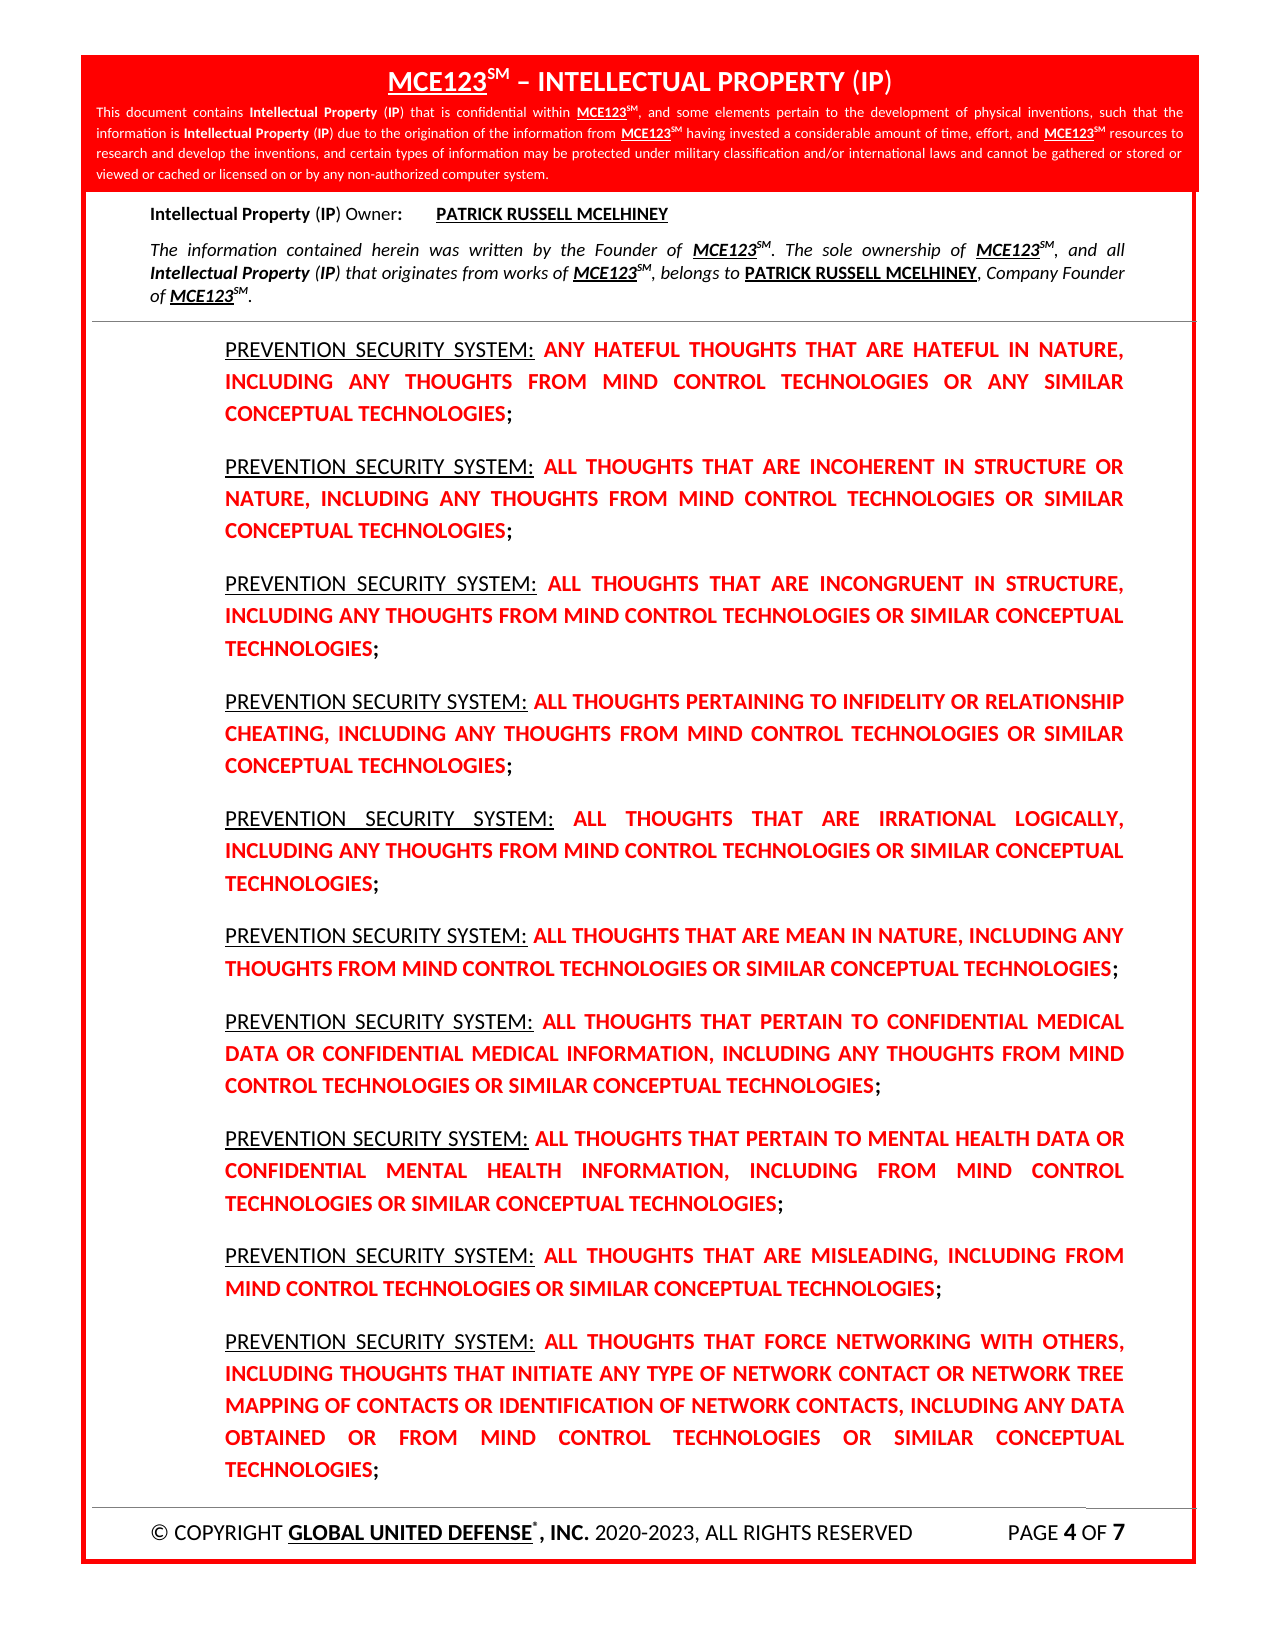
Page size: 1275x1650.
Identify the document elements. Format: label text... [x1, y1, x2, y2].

text PREVENTION SECURITY SYSTEM: ALL THOUGHTS THAT PERTAIN TO MENTAL HEALTH DATA OR CONFIDENTIAL MENTAL HEALTH INFORMATION, INCLUDING FROM MIND CONTROL TECHNOLOGIES OR SIMILAR CONCEPTUAL TECHNOLOGIES; [225, 1124, 1125, 1217]
text PREVENTION SECURITY SYSTEM: ALL THOUGHTS THAT ARE MEAN IN NATURE, INCLUDING ANY THOUGHTS FROM MIND CONTROL TECHNOLOGIES OR SIMILAR CONCEPTUAL TECHNOLOGIES; [225, 922, 1125, 982]
text PREVENTION SECURITY SYSTEM: ALL THOUGHTS PERTAINING TO INFIDELITY OR RELATIONSHIP CHEATING, INCLUDING ANY THOUGHTS FROM MIND CONTROL TECHNOLOGIES OR SIMILAR CONCEPTUAL TECHNOLOGIES; [225, 687, 1125, 779]
text PREVENTION SECURITY SYSTEM: ALL THOUGHTS THAT ARE INCOHERENT IN STRUCTURE OR NATURE, INCLUDING ANY THOUGHTS FROM MIND CONTROL TECHNOLOGIES OR SIMILAR CONCEPTUAL TECHNOLOGIES; [225, 452, 1125, 544]
text PREVENTION SECURITY SYSTEM: ALL THOUGHTS THAT ARE INCONGRUENT IN STRUCTURE, INCLUDING ANY THOUGHTS FROM MIND CONTROL TECHNOLOGIES OR SIMILAR CONCEPTUAL TECHNOLOGIES; [225, 569, 1125, 662]
text PREVENTION SECURITY SYSTEM: ALL THOUGHTS THAT FORCE NETWORKING WITH OTHERS, INCLUDING THOUGHTS THAT INITIATE ANY TYPE OF NETWORK CONTACT OR NETWORK TREE MAPPING OF CONTACTS OR IDENTIFICATION OF NETWORK CONTACTS, INCLUDING ANY DATA OBTAINED OR FROM MIND CONTROL TECHNOLOGIES OR SIMILAR CONCEPTUAL TECHNOLOGIES; [225, 1327, 1125, 1484]
text PREVENTION SECURITY SYSTEM: ALL THOUGHTS THAT PERTAIN TO CONFIDENTIAL MEDICAL DATA OR CONFIDENTIAL MEDICAL INFORMATION, INCLUDING ANY THOUGHTS FROM MIND CONTROL TECHNOLOGIES OR SIMILAR CONCEPTUAL TECHNOLOGIES; [225, 1007, 1125, 1099]
text PREVENTION SECURITY SYSTEM: ALL THOUGHTS THAT ARE IRRATIONAL LOGICALLY, INCLUDING ANY THOUGHTS FROM MIND CONTROL TECHNOLOGIES OR SIMILAR CONCEPTUAL TECHNOLOGIES; [225, 804, 1125, 897]
text PREVENTION SECURITY SYSTEM: ALL THOUGHTS THAT ARE MISLEADING, INCLUDING FROM MIND CONTROL TECHNOLOGIES OR SIMILAR CONCEPTUAL TECHNOLOGIES; [225, 1242, 1125, 1302]
